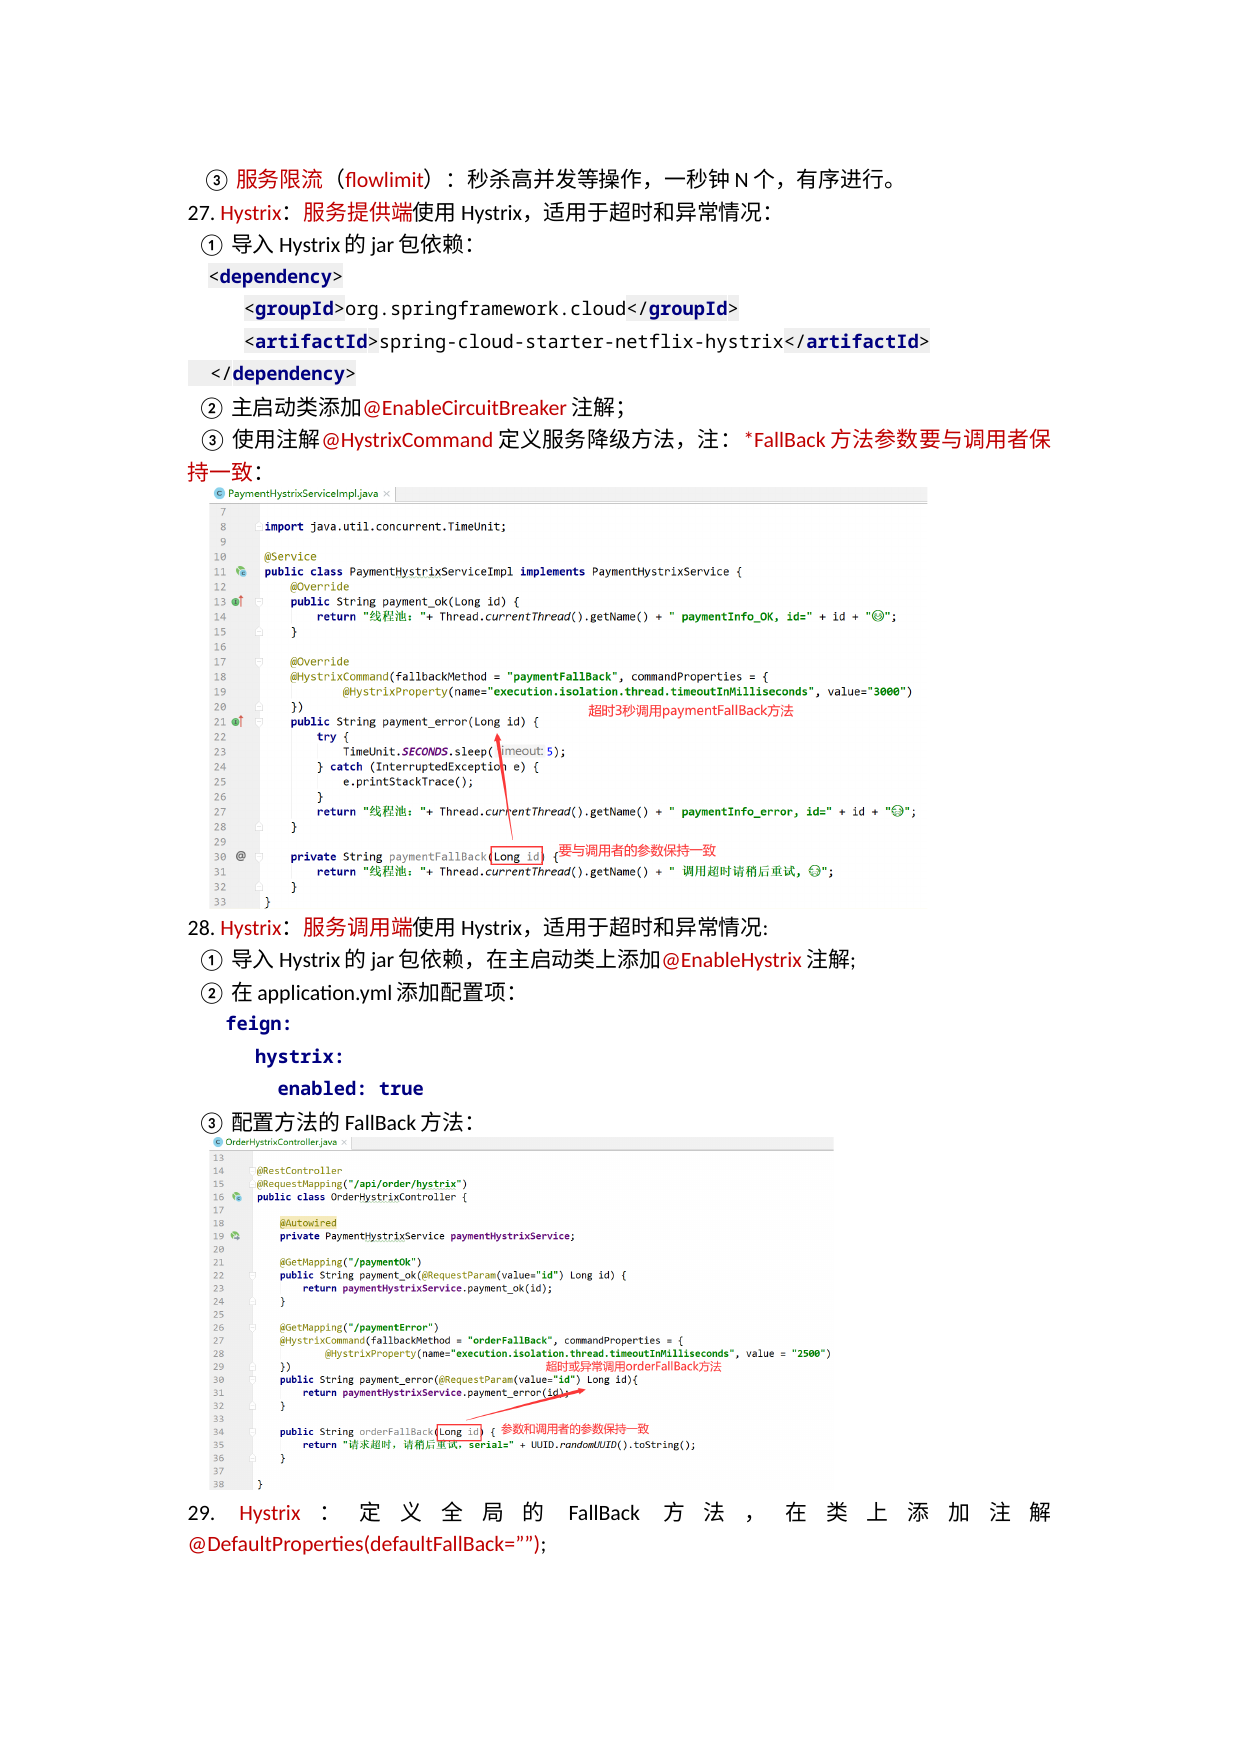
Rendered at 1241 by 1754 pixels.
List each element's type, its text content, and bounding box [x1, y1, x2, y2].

text ③配置方法的FallBack方法： [187, 1104, 1053, 1137]
picture [209, 1137, 834, 1490]
text 29. Hystrix：定义全局的FallBack方法，在类上添加注解@DefaultProperties(defaultFallBack=””); [187, 1494, 1053, 1559]
text 28. Hystrix：服务调用端使用Hystrix，适用于超时和异常情况: [187, 909, 1053, 942]
text 27. Hystrix：服务提供端使用Hystrix，适用于超时和异常情况： [187, 194, 1053, 227]
text ①导入Hystrix的jar包依赖： [187, 227, 1053, 259]
text ②在application.yml添加配置项： [187, 974, 1053, 1007]
text ③使用注解@HystrixCommand定义服务降级方法，注：*FallBack方法参数要与调用者保持一致： [187, 422, 1053, 487]
text ①导入Hystrix的jar包依赖，在主启动类上添加@EnableHystrix注解; [187, 942, 1053, 974]
picture [209, 487, 928, 909]
text ③服务限流（flowlimit）：秒杀高并发等操作，一秒钟N个，有序进行。 [187, 162, 1053, 194]
text ②主启动类添加@EnableCircuitBreaker注解； [187, 389, 1053, 422]
text <dependency> <groupId>org.springframework.cloud</groupId> <artifactId>spring-cloud-starter-netflix-hystrix</artifactId> </dependency> [187, 259, 1053, 389]
text feign: hystrix: enabled: true [187, 1007, 1053, 1104]
